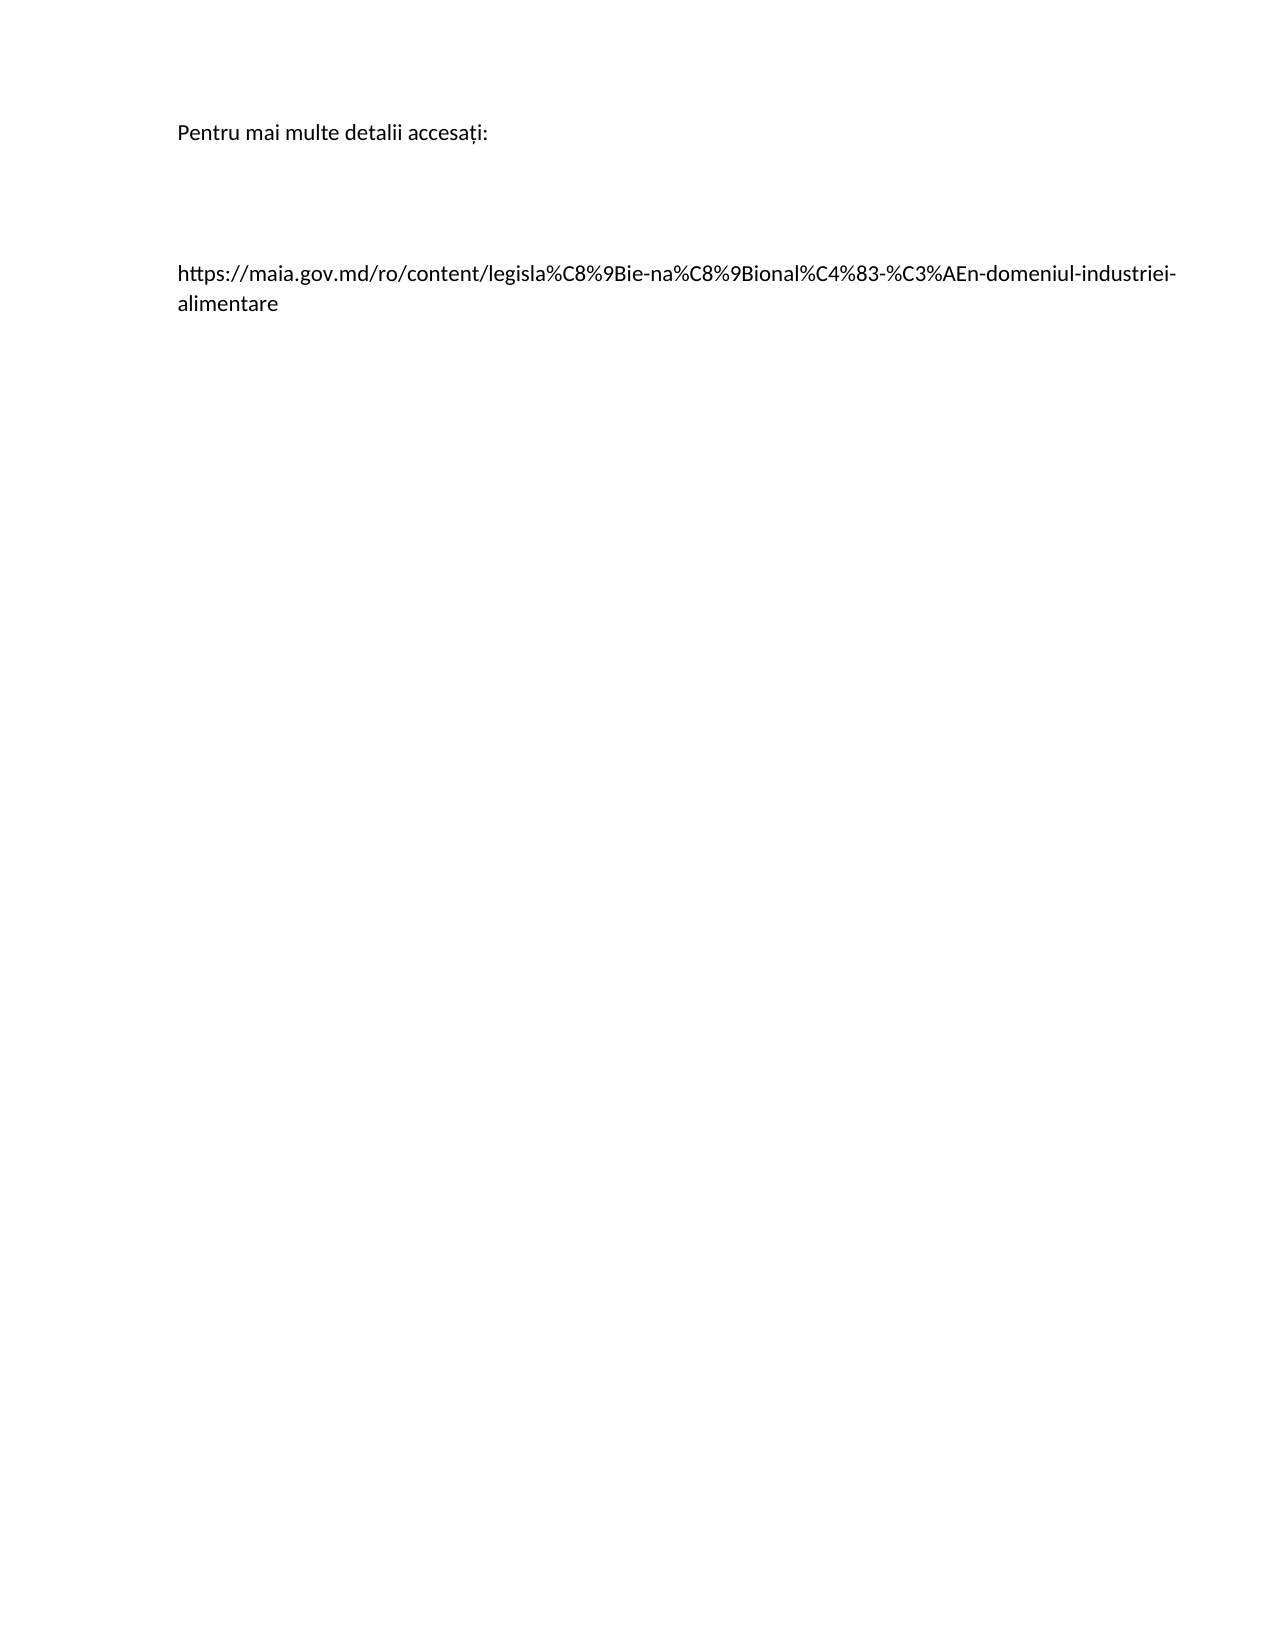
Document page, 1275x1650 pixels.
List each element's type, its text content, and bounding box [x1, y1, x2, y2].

text https://maia.gov.md/ro/content/legisla%C8%9Bie-na%C8%9Bional%C4%83-%C3%AEn-domeniul-industriei-alimentare [177, 259, 1186, 317]
text Pentru mai multe detalii accesați: [177, 118, 1186, 146]
